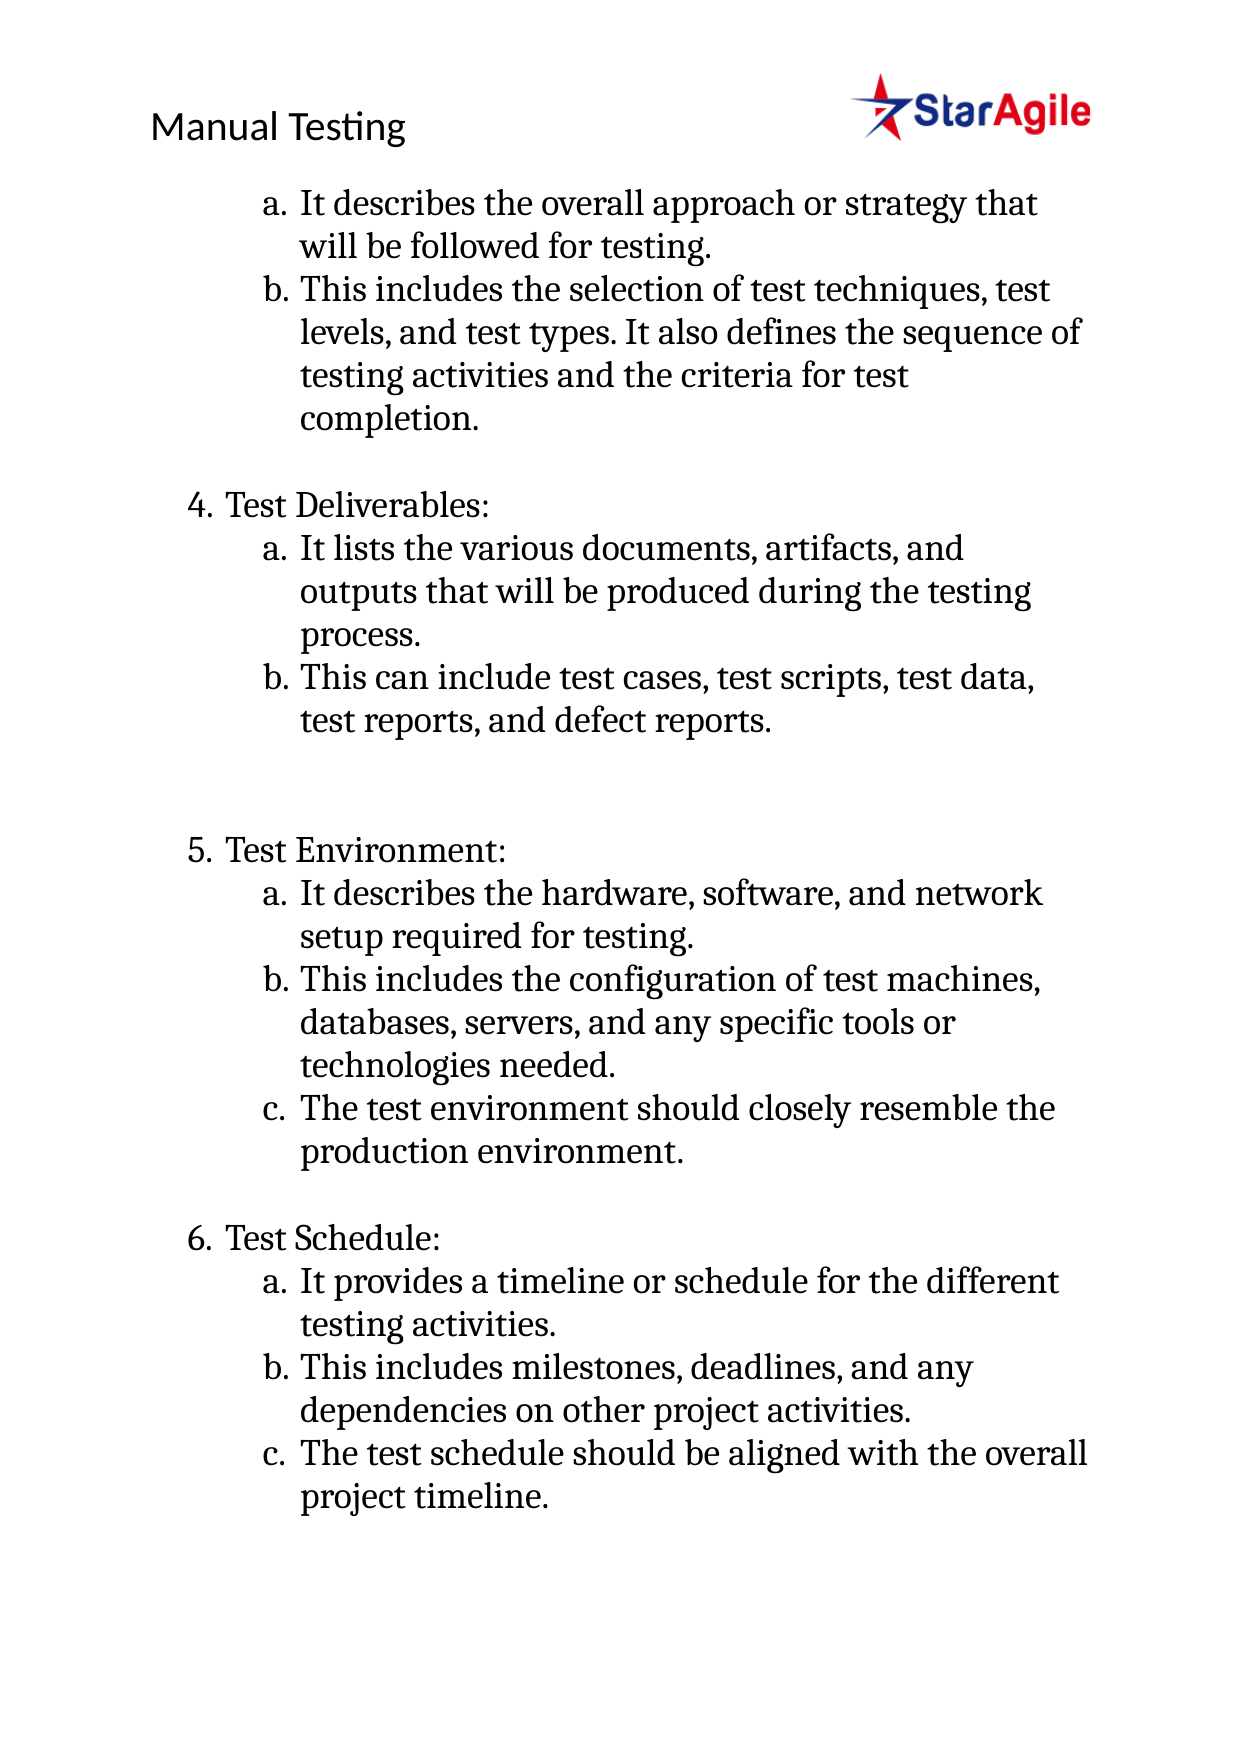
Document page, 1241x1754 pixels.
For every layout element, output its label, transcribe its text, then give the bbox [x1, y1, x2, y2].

picture [850, 73, 1091, 141]
list The test schedule should be aligned with the overall project timeline. [262, 1432, 1090, 1518]
list Test Schedule: [187, 1216, 1090, 1259]
list This can include test cases, test scripts, test data, test reports, and defect reports. [262, 656, 1090, 742]
list This includes the selection of test techniques, test levels, and test types. It also defines the sequence of testing activities and the criteria for test completion. [262, 268, 1090, 440]
list It describes the overall approach or strategy that will be followed for testing. [262, 181, 1090, 268]
list The test environment should closely resemble the production environment. [262, 1087, 1090, 1173]
list This includes milestones, deadlines, and any dependencies on other project activities. [262, 1346, 1090, 1432]
list It provides a timeline or schedule for the different testing activities. [262, 1259, 1090, 1346]
list It describes the hardware, software, and network setup required for testing. [262, 871, 1090, 958]
list This includes the configuration of test machines, databases, servers, and any specific tools or technologies needed. [262, 958, 1090, 1087]
list Test Deliverables: [187, 483, 1090, 526]
list Test Environment: [187, 828, 1090, 871]
list It lists the various documents, artifacts, and outputs that will be produced during the testing process. [262, 526, 1090, 656]
